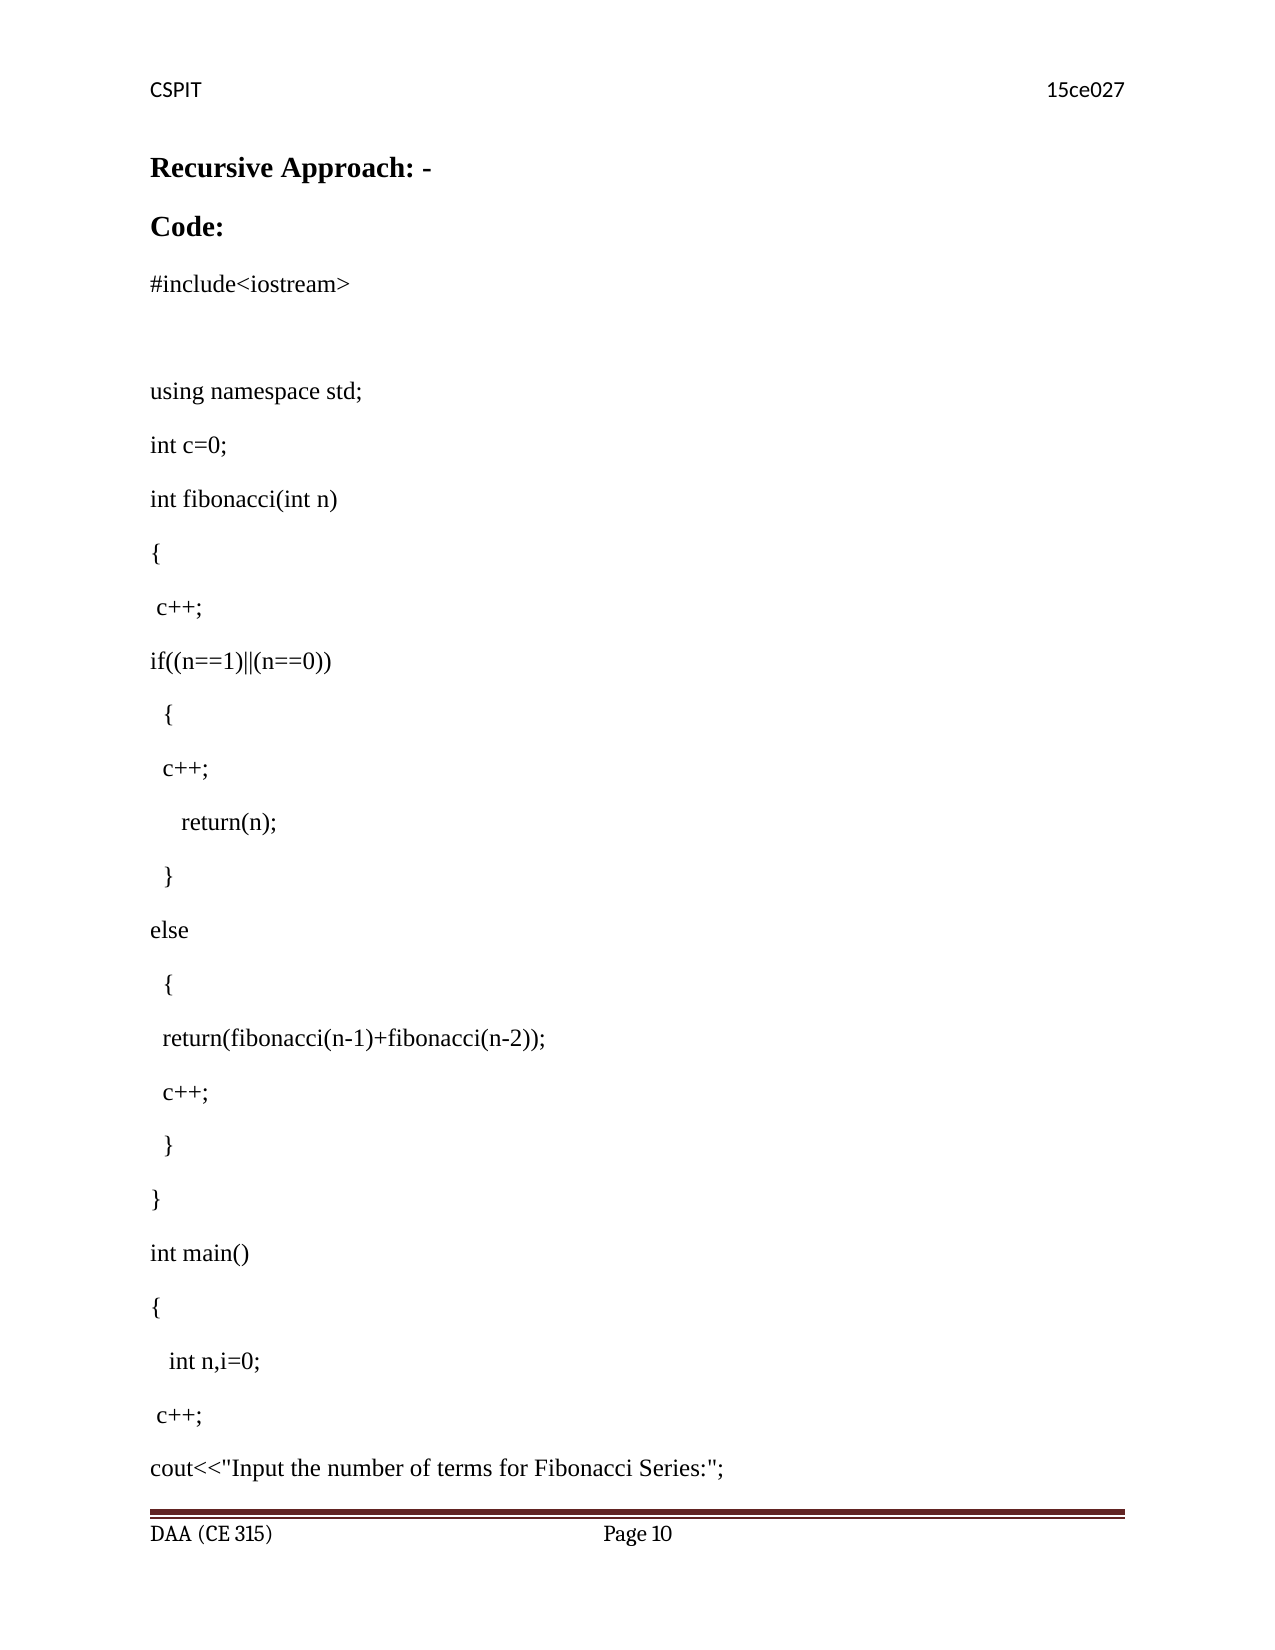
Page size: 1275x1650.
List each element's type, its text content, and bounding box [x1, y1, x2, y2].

text cout<<"Input the number of terms for Fibonacci Series:"; [150, 1453, 1125, 1482]
text int n,i=0; [150, 1346, 1125, 1374]
text { [150, 699, 1125, 728]
text int c=0; [150, 430, 1125, 459]
text using namespace std; [150, 376, 1125, 405]
text else [150, 915, 1125, 944]
text } [150, 861, 1125, 890]
text if((n==1)||(n==0)) [150, 646, 1125, 674]
text Code: [150, 209, 1125, 243]
text Recursive Approach: - [150, 150, 1125, 183]
text c++; [150, 753, 1125, 782]
text c++; [150, 592, 1125, 621]
text return(n); [150, 807, 1125, 836]
text return(fibonacci(n-1)+fibonacci(n-2)); [150, 1023, 1125, 1051]
text int main() [150, 1238, 1125, 1267]
text { [150, 538, 1125, 567]
text { [150, 969, 1125, 998]
text int fibonacci(int n) [150, 484, 1125, 513]
text } [150, 1130, 1125, 1159]
text } [150, 1184, 1125, 1213]
text #include<iostream> [150, 269, 1125, 297]
text { [150, 1292, 1125, 1321]
text c++; [150, 1400, 1125, 1428]
text c++; [150, 1077, 1125, 1105]
